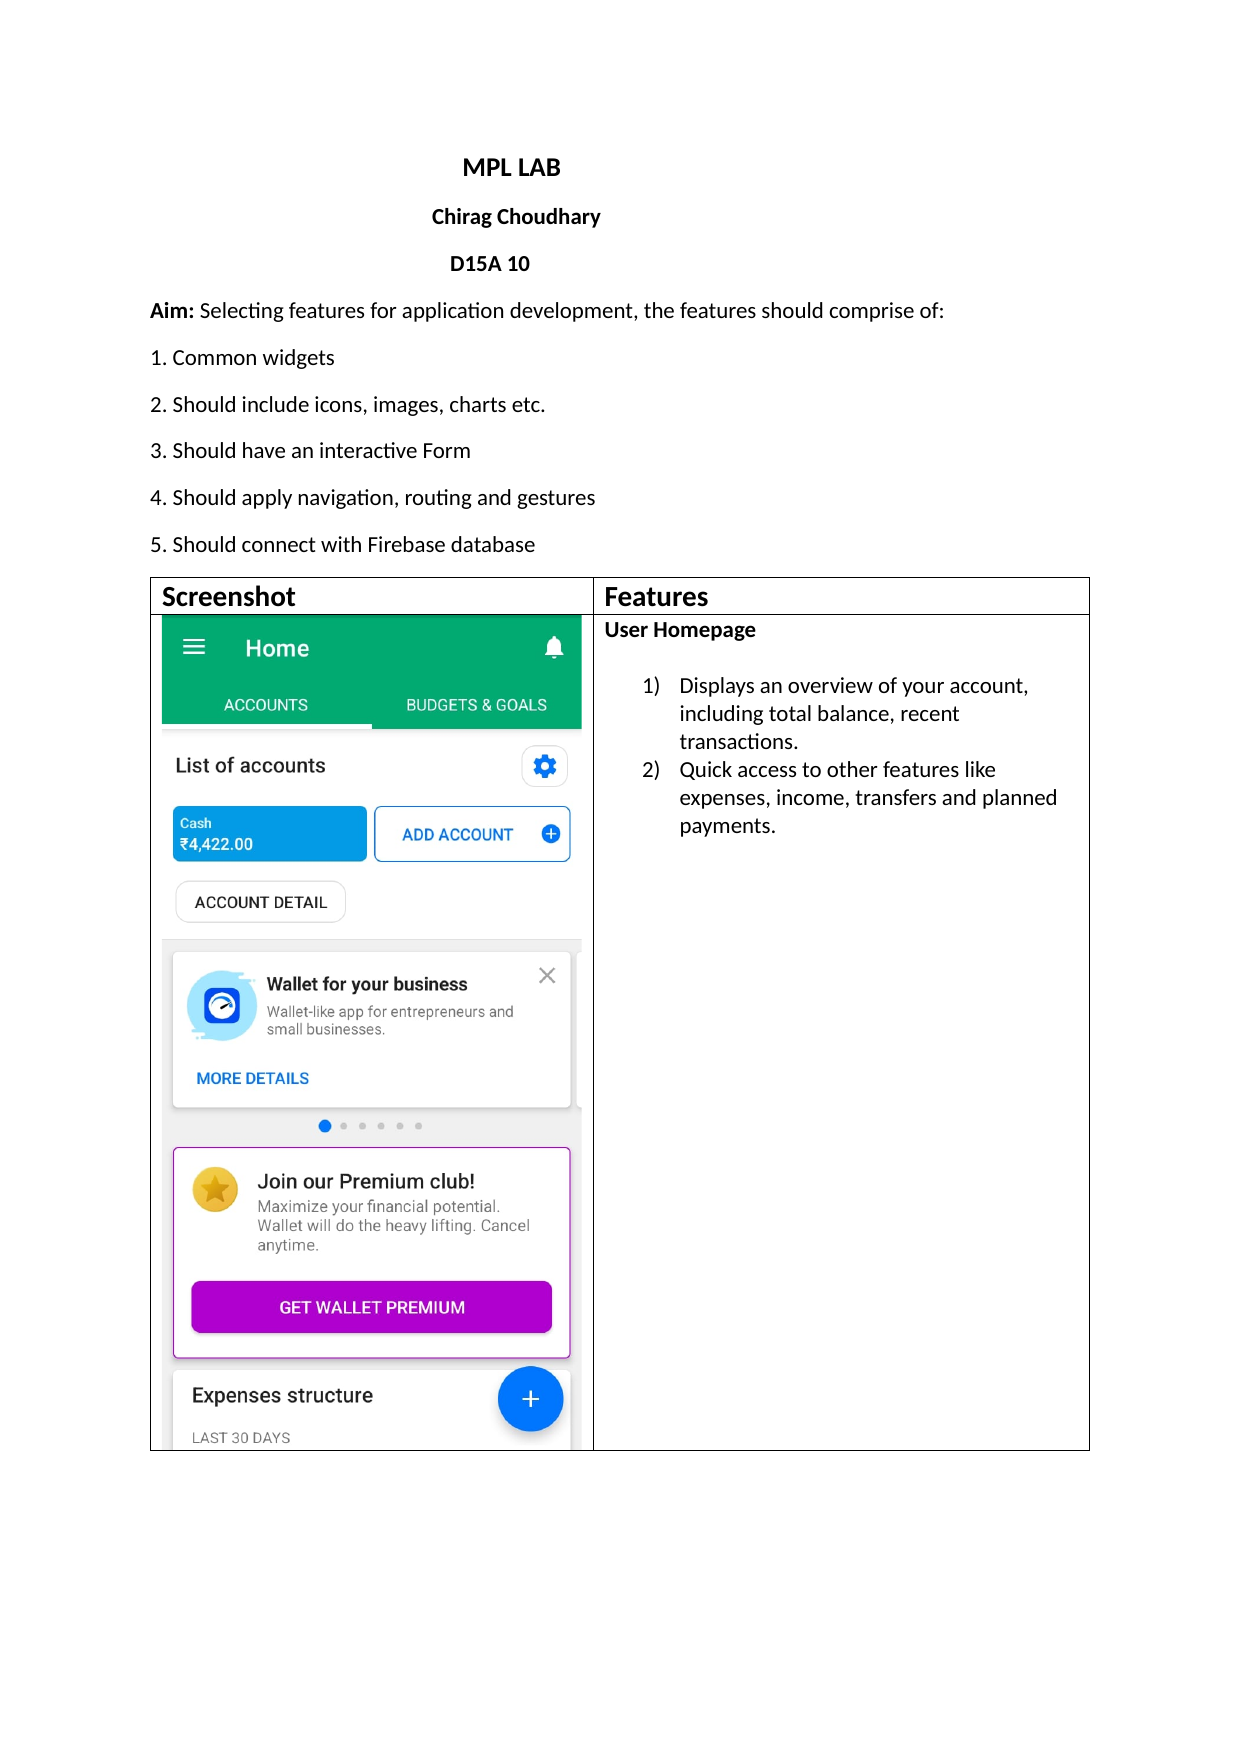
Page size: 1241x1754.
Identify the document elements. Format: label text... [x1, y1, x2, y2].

text Chirag Choudhary [375, 202, 1090, 230]
text Aim: Selecting features for application development, the features should comprise of: [150, 296, 1090, 324]
text 5. Should connect with Firebase database [150, 530, 1090, 558]
text MPL LAB [375, 150, 1090, 183]
table_cell User Homepage Displays an overview of your account, including total balance, recent transactions. Quick access to other features like expenses, income, transfers and planned payments. [594, 615, 1089, 1450]
text D15A 10 [375, 249, 1090, 277]
table_cell [582, 615, 593, 1450]
text 1. Common widgets [150, 343, 1090, 371]
table_cell [151, 615, 161, 1450]
text 2. Should include icons, images, charts etc. [150, 390, 1090, 418]
table_header Screenshot [151, 578, 593, 614]
picture [161, 615, 582, 1450]
text 3. Should have an interactive Form [150, 437, 1090, 465]
table_header Features [594, 578, 1089, 614]
text 4. Should apply navigation, routing and gestures [150, 483, 1090, 512]
